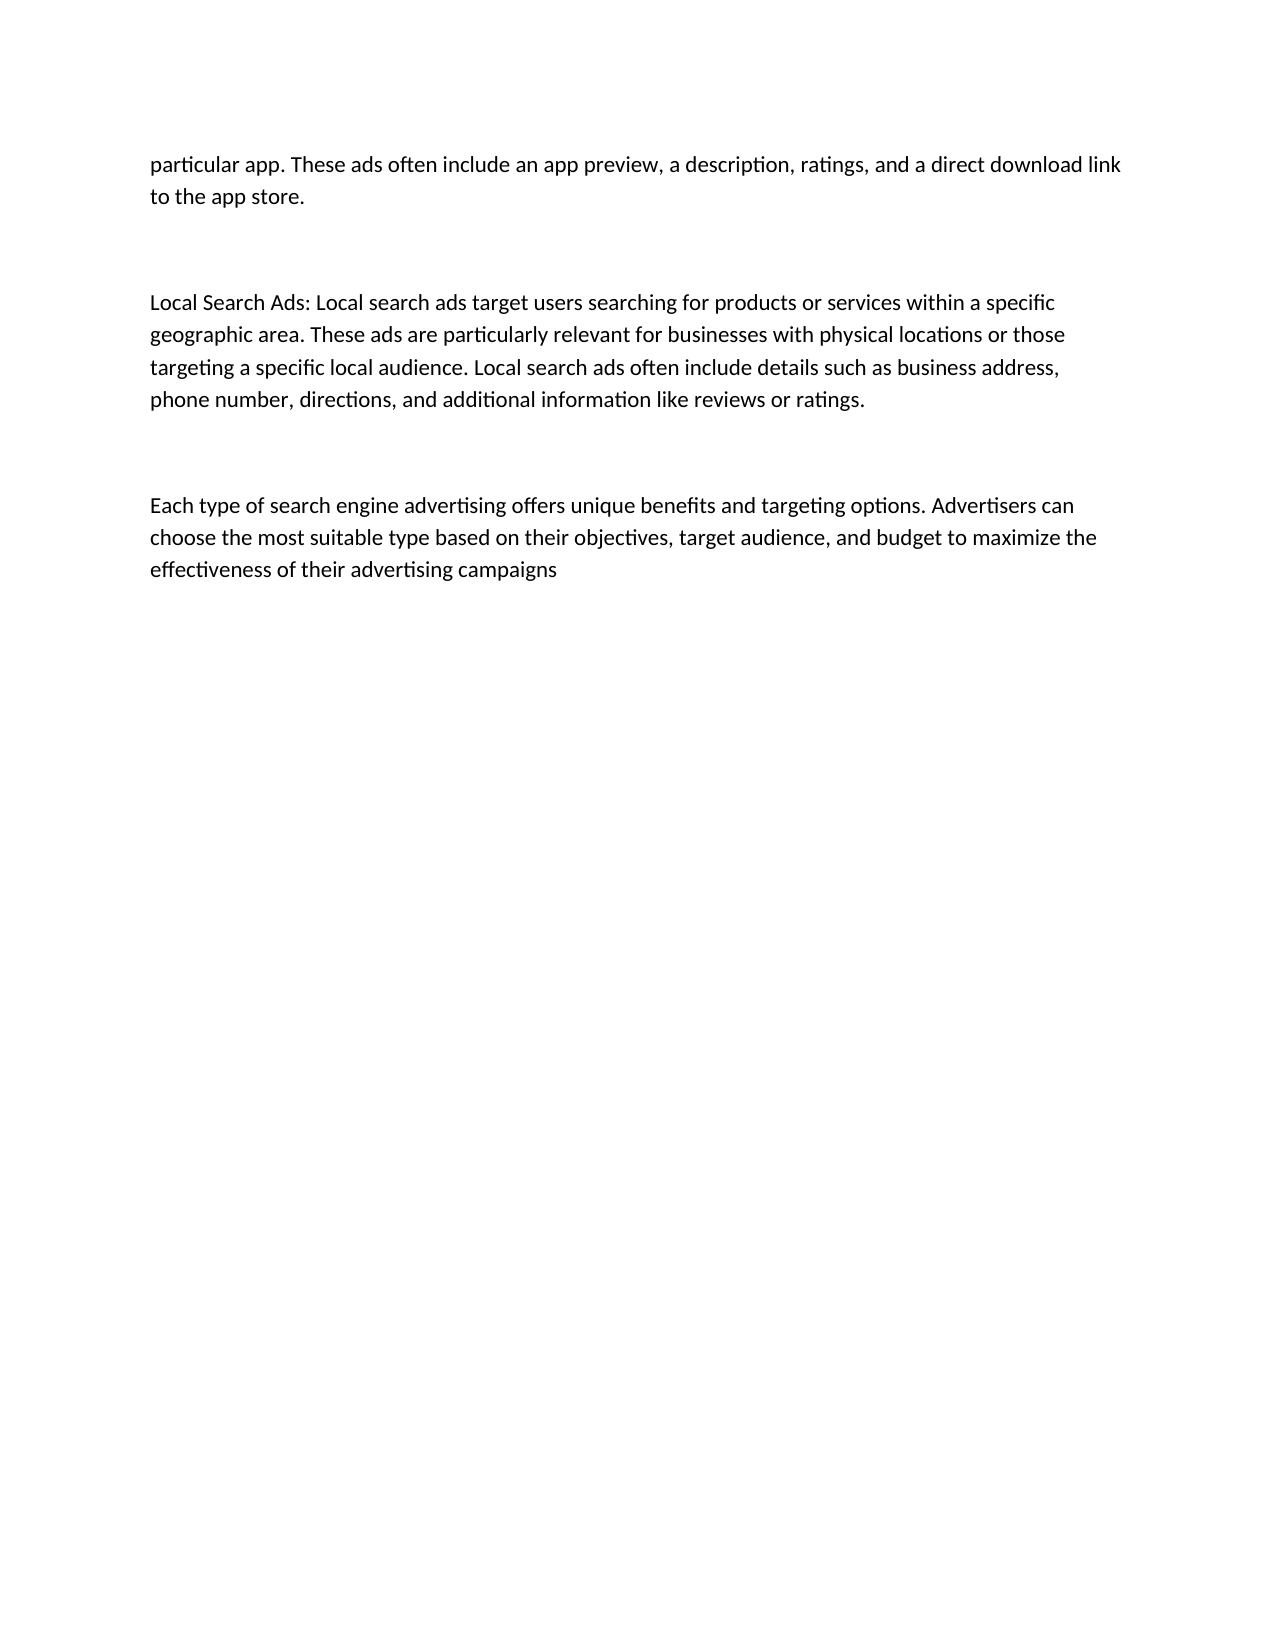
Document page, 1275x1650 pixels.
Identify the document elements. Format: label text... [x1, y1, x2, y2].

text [150, 150, 1125, 210]
text Each type of search engine advertising offers unique benefits and targeting options. Advertisers can choose the most suitable type based on their objectives, target audience, and budget to maximize the effectiveness of their advertising campaigns [150, 491, 1125, 583]
text Local Search Ads: Local search ads target users searching for products or services within a specific geographic area. These ads are particularly relevant for businesses with physical locations or those targeting a specific local audience. Local search ads often include details such as business address, phone number, directions, and additional information like reviews or ratings. [150, 288, 1125, 413]
